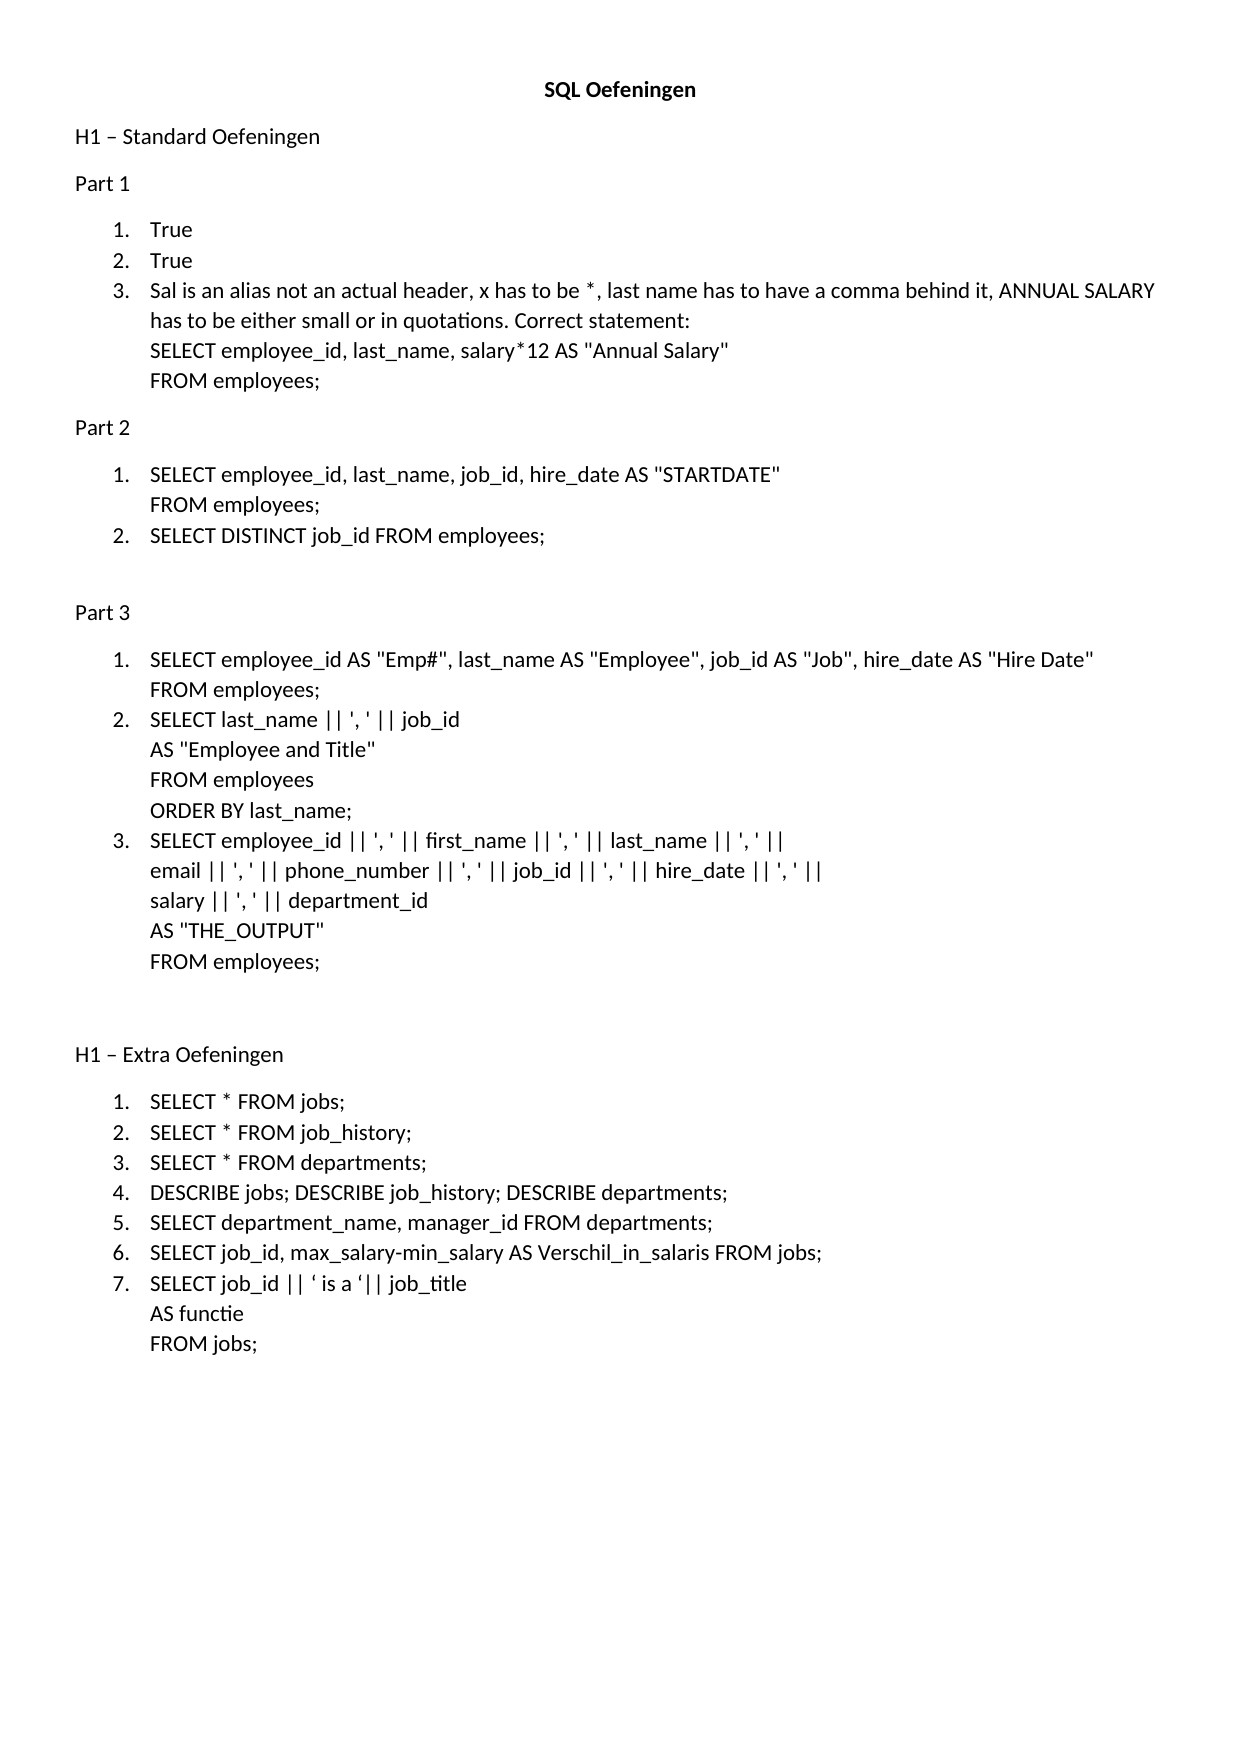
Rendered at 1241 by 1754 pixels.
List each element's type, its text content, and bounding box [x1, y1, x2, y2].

list ORDER BY last_name; [150, 796, 1165, 824]
list True [112, 246, 1165, 274]
text H1 – Extra Oefeningen [75, 1041, 1165, 1069]
list SELECT job_id, max_salary-min_salary AS Verschil_in_salaris FROM jobs; [112, 1238, 1165, 1267]
list FROM employees [150, 766, 1165, 794]
list SELECT * FROM job_history; [112, 1118, 1165, 1146]
list SELECT employee_id AS "Emp#", last_name AS "Employee", job_id AS "Job", hire_date AS "Hire Date" [112, 645, 1165, 673]
list FROM employees; [150, 367, 1165, 395]
list email || ', ' || phone_number || ', ' || job_id || ', ' || hire_date || ', ' || [150, 856, 1165, 884]
list SELECT * FROM departments; [112, 1148, 1165, 1176]
list FROM employees; [150, 675, 1165, 703]
list SELECT job_id || ‘ is a ‘|| job_title [112, 1269, 1165, 1297]
text Part 2 [75, 413, 1165, 442]
list AS "THE_OUTPUT" [150, 917, 1165, 945]
list Sal is an alias not an actual header, x has to be *, last name has to have a comma behind it, ANNUAL SALARY has to be either small or in quotations. Correct statement: SELECT employee_id, last_name, salary*12 AS "Annual Salary" [112, 276, 1165, 364]
list SELECT employee_id || ', ' || first_name || ', ' || last_name || ', ' || [112, 826, 1165, 854]
list SELECT * FROM jobs; [112, 1087, 1165, 1116]
list DESCRIBE jobs; DESCRIBE job_history; DESCRIBE departments; [112, 1178, 1165, 1206]
text SQL Oefeningen [75, 75, 1165, 103]
list SELECT DISTINCT job_id FROM employees; [112, 521, 1165, 549]
list FROM jobs; [150, 1329, 1165, 1357]
list SELECT employee_id, last_name, job_id, hire_date AS "STARTDATE" FROM employees; [112, 460, 1165, 519]
list AS functie [150, 1299, 1165, 1327]
text H1 – Standard Oefeningen [75, 122, 1165, 150]
text Part 3 [75, 568, 1165, 626]
list FROM employees; [150, 947, 1165, 975]
list True [112, 216, 1165, 244]
list AS "Employee and Title" [150, 735, 1165, 763]
list SELECT department_name, manager_id FROM departments; [112, 1208, 1165, 1236]
list SELECT last_name || ', ' || job_id [112, 705, 1165, 733]
text Part 1 [75, 169, 1165, 197]
list salary || ', ' || department_id [150, 886, 1165, 914]
